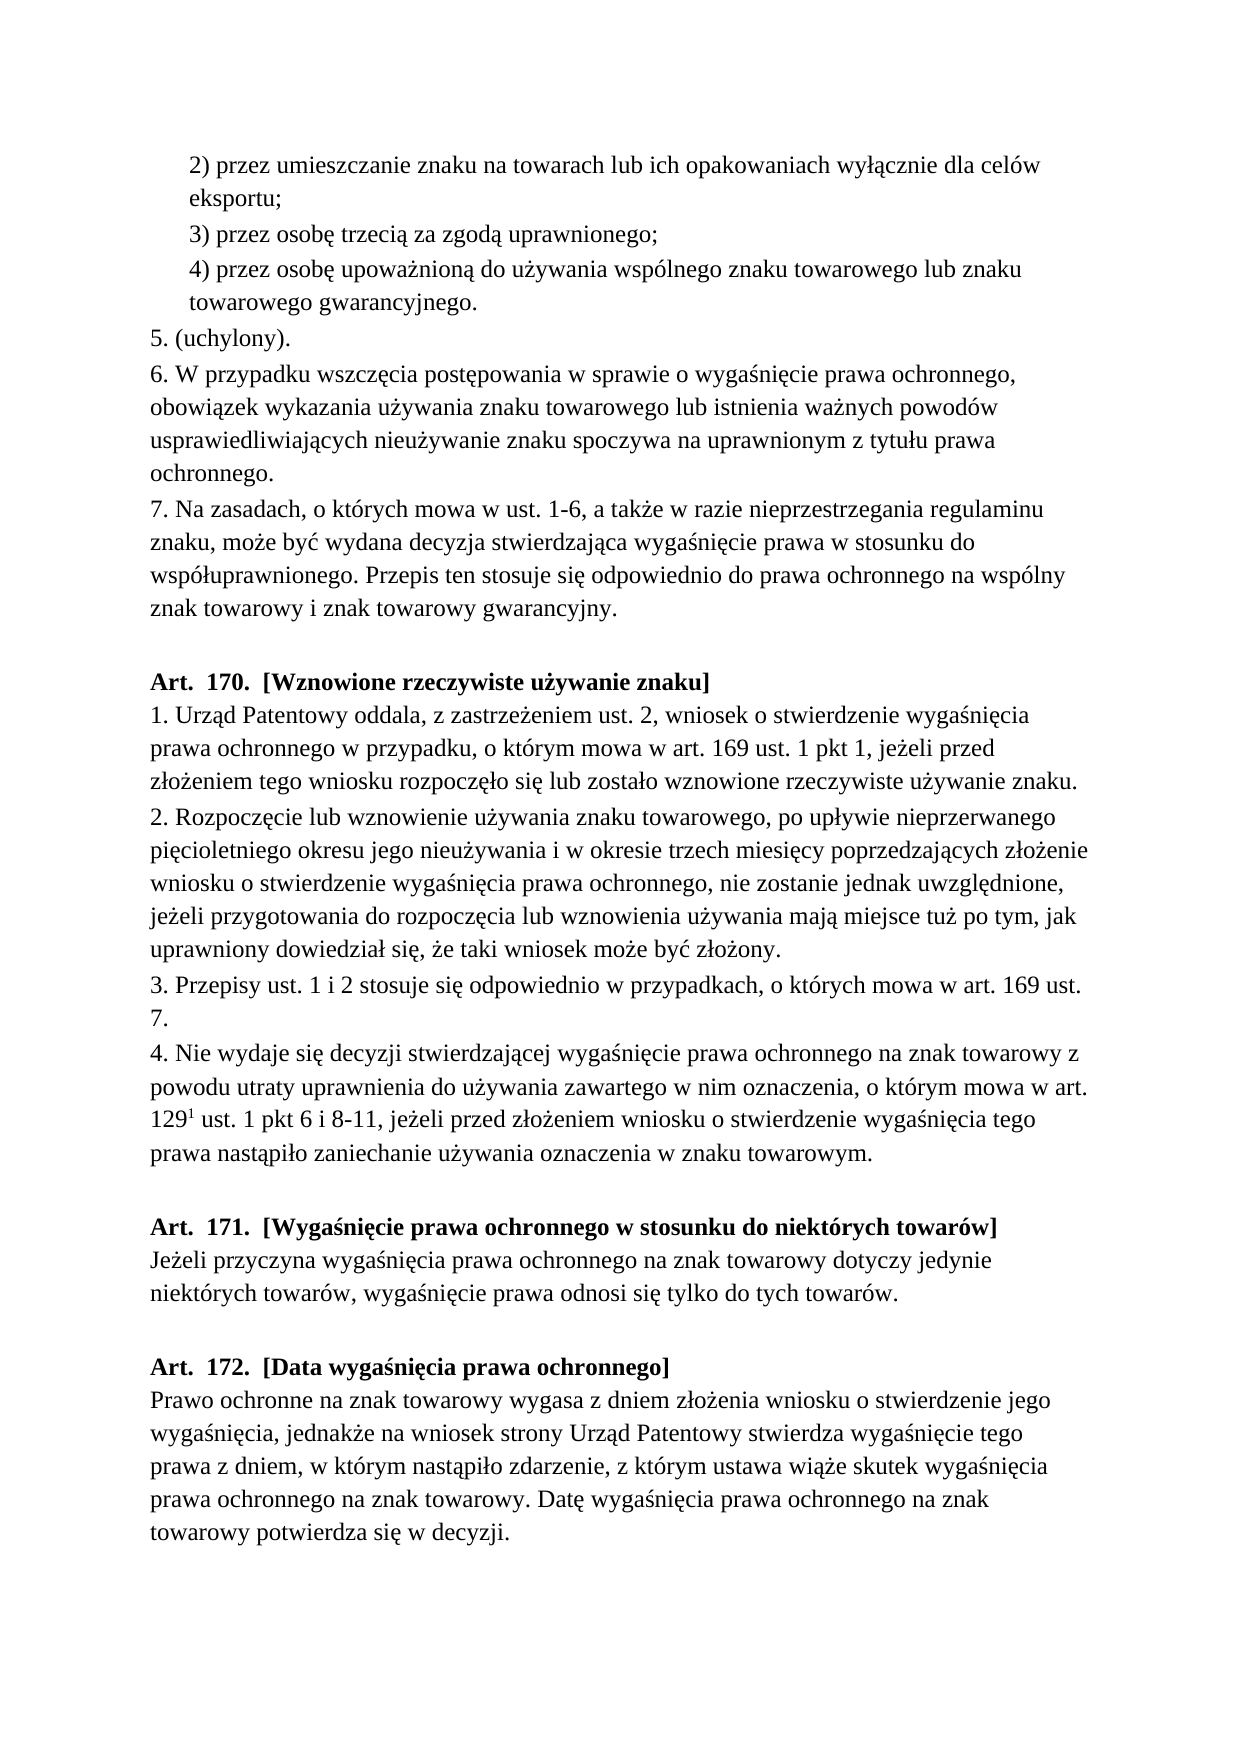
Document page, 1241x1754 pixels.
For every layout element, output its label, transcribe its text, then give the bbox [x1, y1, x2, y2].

text 2. Rozpoczęcie lub wznowienie używania znaku towarowego, po upływie nieprzerwanego pięcioletniego okresu jego nieużywania i w okresie trzech miesięcy poprzedzających złożenie wniosku o stwierdzenie wygaśnięcia prawa ochronnego, nie zostanie jednak uwzględnione, jeżeli przygotowania do rozpoczęcia lub wznowienia używania mają miejsce tuż po tym, jak uprawniony dowiedział się, że taki wniosek może być złożony. [150, 802, 1090, 963]
text Prawo ochronne na znak towarowy wygasa z dniem złożenia wniosku o stwierdzenie jego wygaśnięcia, jednakże na wniosek strony Urząd Patentowy stwierdza wygaśnięcie tego prawa z dniem, w którym nastąpiło zdarzenie, z którym ustawa wiąże skutek wygaśnięcia prawa ochronnego na znak towarowy. Datę wygaśnięcia prawa ochronnego na znak towarowy potwierdza się w decyzji. [150, 1385, 1090, 1546]
text 4. Nie wydaje się decyzji stwierdzającej wygaśnięcie prawa ochronnego na znak towarowy z powodu utraty uprawnienia do używania zawartego w nim oznaczenia, o którym mowa w art. 1291 ust. 1 pkt 6 i 8-11, jeżeli przed złożeniem wniosku o stwierdzenie wygaśnięcia tego prawa nastąpiło zaniechanie używania oznaczenia w znaku towarowym. [150, 1038, 1090, 1166]
text 1. Urząd Patentowy oddala, z zastrzeżeniem ust. 2, wniosek o stwierdzenie wygaśnięcia prawa ochronnego w przypadku, o którym mowa w art. 169 ust. 1 pkt 1, jeżeli przed złożeniem tego wniosku rozpoczęło się lub zostało wznowione rzeczywiste używanie znaku. [150, 700, 1090, 795]
text 4) przez osobę upoważnioną do używania wspólnego znaku towarowego lub znaku towarowego gwarancyjnego. [189, 254, 1090, 316]
text 5. (uchylony). [150, 323, 1090, 352]
text 6. W przypadku wszczęcia postępowania w sprawie o wygaśnięcie prawa ochronnego, obowiązek wykazania używania znaku towarowego lub istnienia ważnych powodów usprawiedliwiających nieużywanie znaku spoczywa na uprawnionym z tytułu prawa ochronnego. [150, 359, 1090, 487]
text Art. 170. [Wznowione rzeczywiste używanie znaku] [150, 667, 1090, 696]
text 3. Przepisy ust. 1 i 2 stosuje się odpowiednio w przypadkach, o których mowa w art. 169 ust. 7. [150, 970, 1090, 1032]
text 2) przez umieszczanie znaku na towarach lub ich opakowaniach wyłącznie dla celów eksportu; [189, 150, 1090, 212]
text Art. 172. [Data wygaśnięcia prawa ochronnego] [150, 1352, 1090, 1381]
text 7. Na zasadach, o których mowa w ust. 1-6, a także w razie nieprzestrzegania regulaminu znaku, może być wydana decyzja stwierdzająca wygaśnięcie prawa w stosunku do współuprawnionego. Przepis ten stosuje się odpowiednio do prawa ochronnego na wspólny znak towarowy i znak towarowy gwarancyjny. [150, 494, 1090, 622]
text Jeżeli przyczyna wygaśnięcia prawa ochronnego na znak towarowy dotyczy jedynie niektórych towarów, wygaśnięcie prawa odnosi się tylko do tych towarów. [150, 1245, 1090, 1307]
text Art. 171. [Wygaśnięcie prawa ochronnego w stosunku do niektórych towarów] [150, 1212, 1090, 1241]
text 3) przez osobę trzecią za zgodą uprawnionego; [189, 219, 1090, 247]
